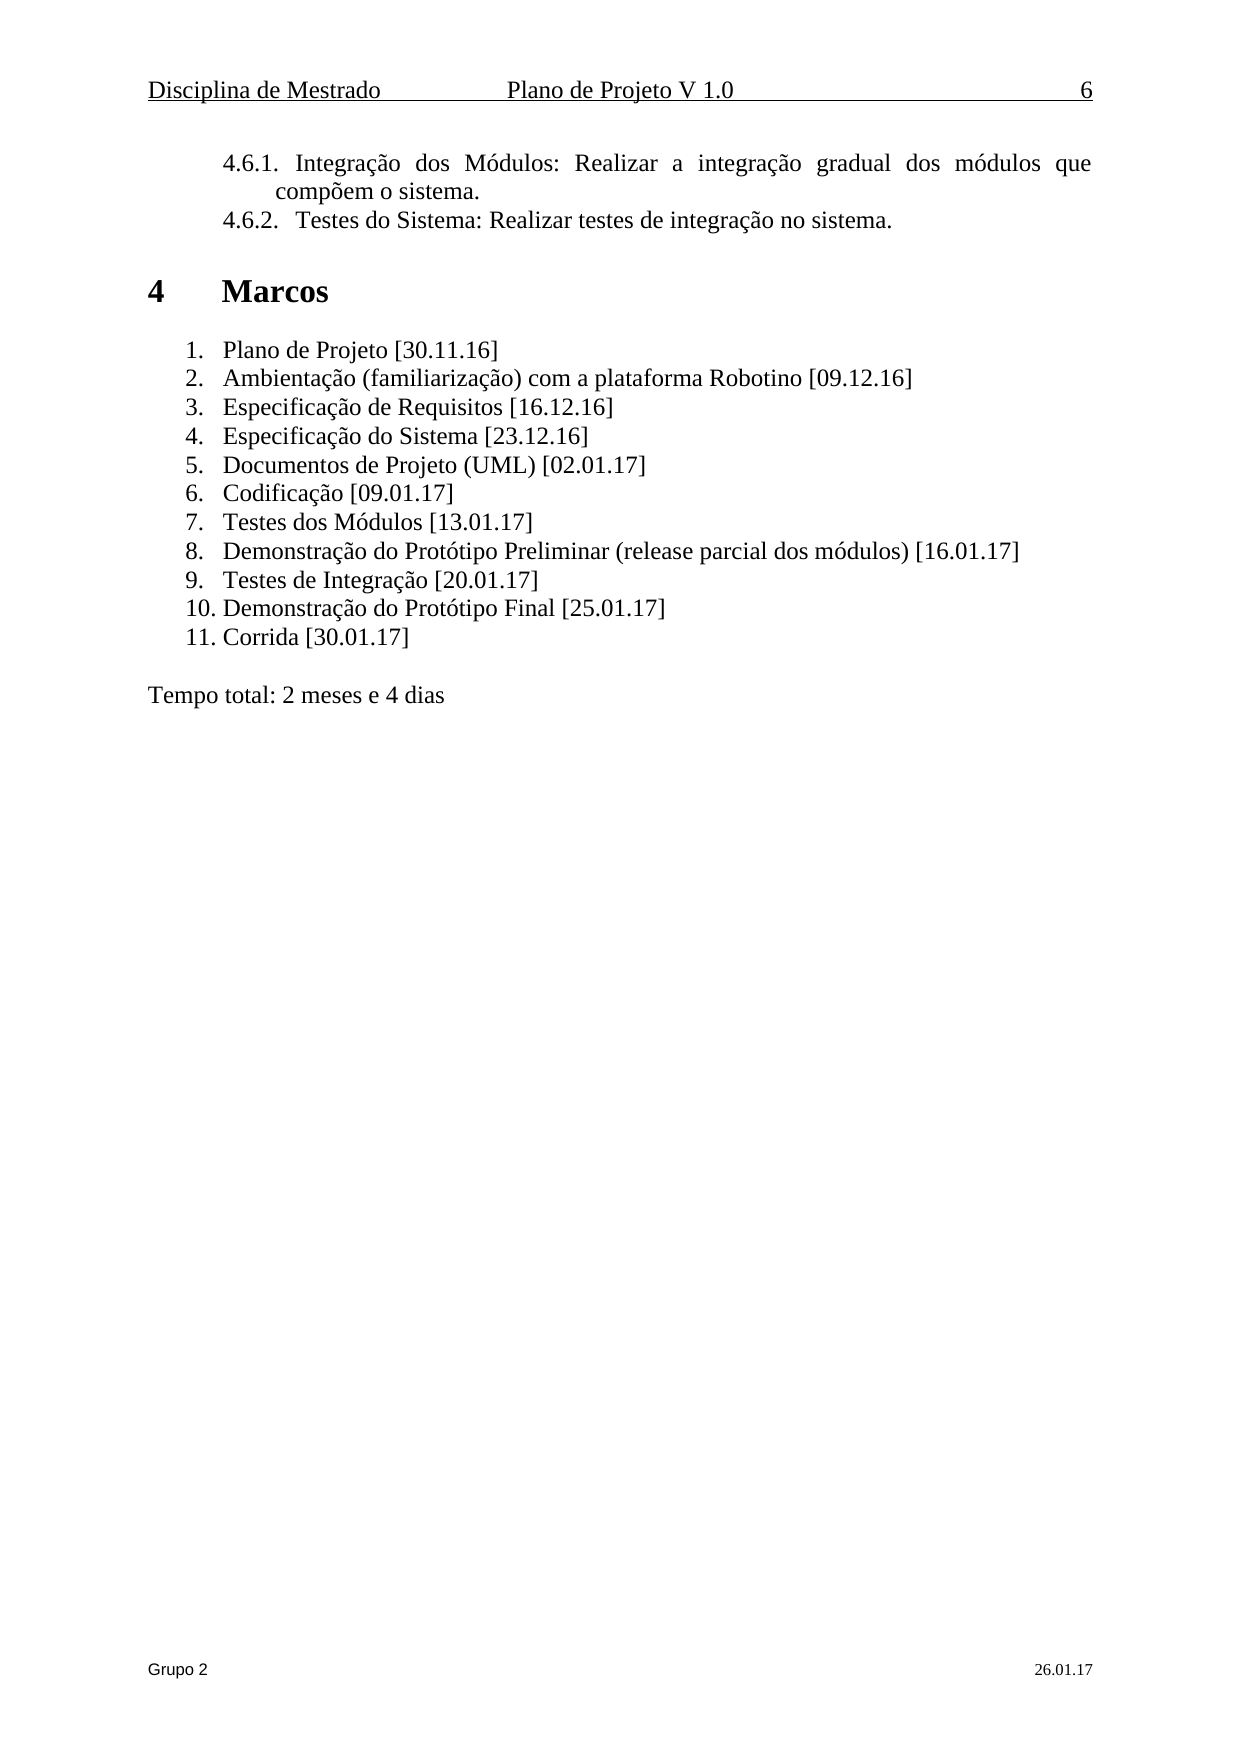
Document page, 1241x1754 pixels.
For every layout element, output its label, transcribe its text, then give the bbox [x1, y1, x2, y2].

text Tempo total: 2 meses e 4 dias [148, 680, 1092, 708]
list Demonstração do Protótipo Final [25.01.17] [185, 593, 1092, 622]
list Testes do Sistema: Realizar testes de integração no sistema. [223, 205, 1092, 234]
list Especificação do Sistema [23.12.16] [185, 421, 1092, 450]
list Especificação de Requisitos [16.12.16] [185, 392, 1092, 421]
list Integração dos Módulos: Realizar a integração gradual dos módulos que compõem o sistema. [223, 148, 1092, 205]
list Codificação [09.01.17] [185, 478, 1092, 507]
list Demonstração do Protótipo Preliminar (release parcial dos módulos) [16.01.17] [185, 536, 1092, 565]
list Ambientação (familiarização) com a plataforma Robotino [09.12.16] [185, 363, 1092, 392]
list Testes dos Módulos [13.01.17] [185, 507, 1092, 536]
list Documentos de Projeto (UML) [02.01.17] [185, 450, 1092, 478]
list Corrida [30.01.17] [185, 622, 1092, 651]
list Plano de Projeto [30.11.16] [185, 335, 1092, 363]
list Testes de Integração [20.01.17] [185, 565, 1092, 593]
subtitle Marcos [148, 271, 1092, 310]
